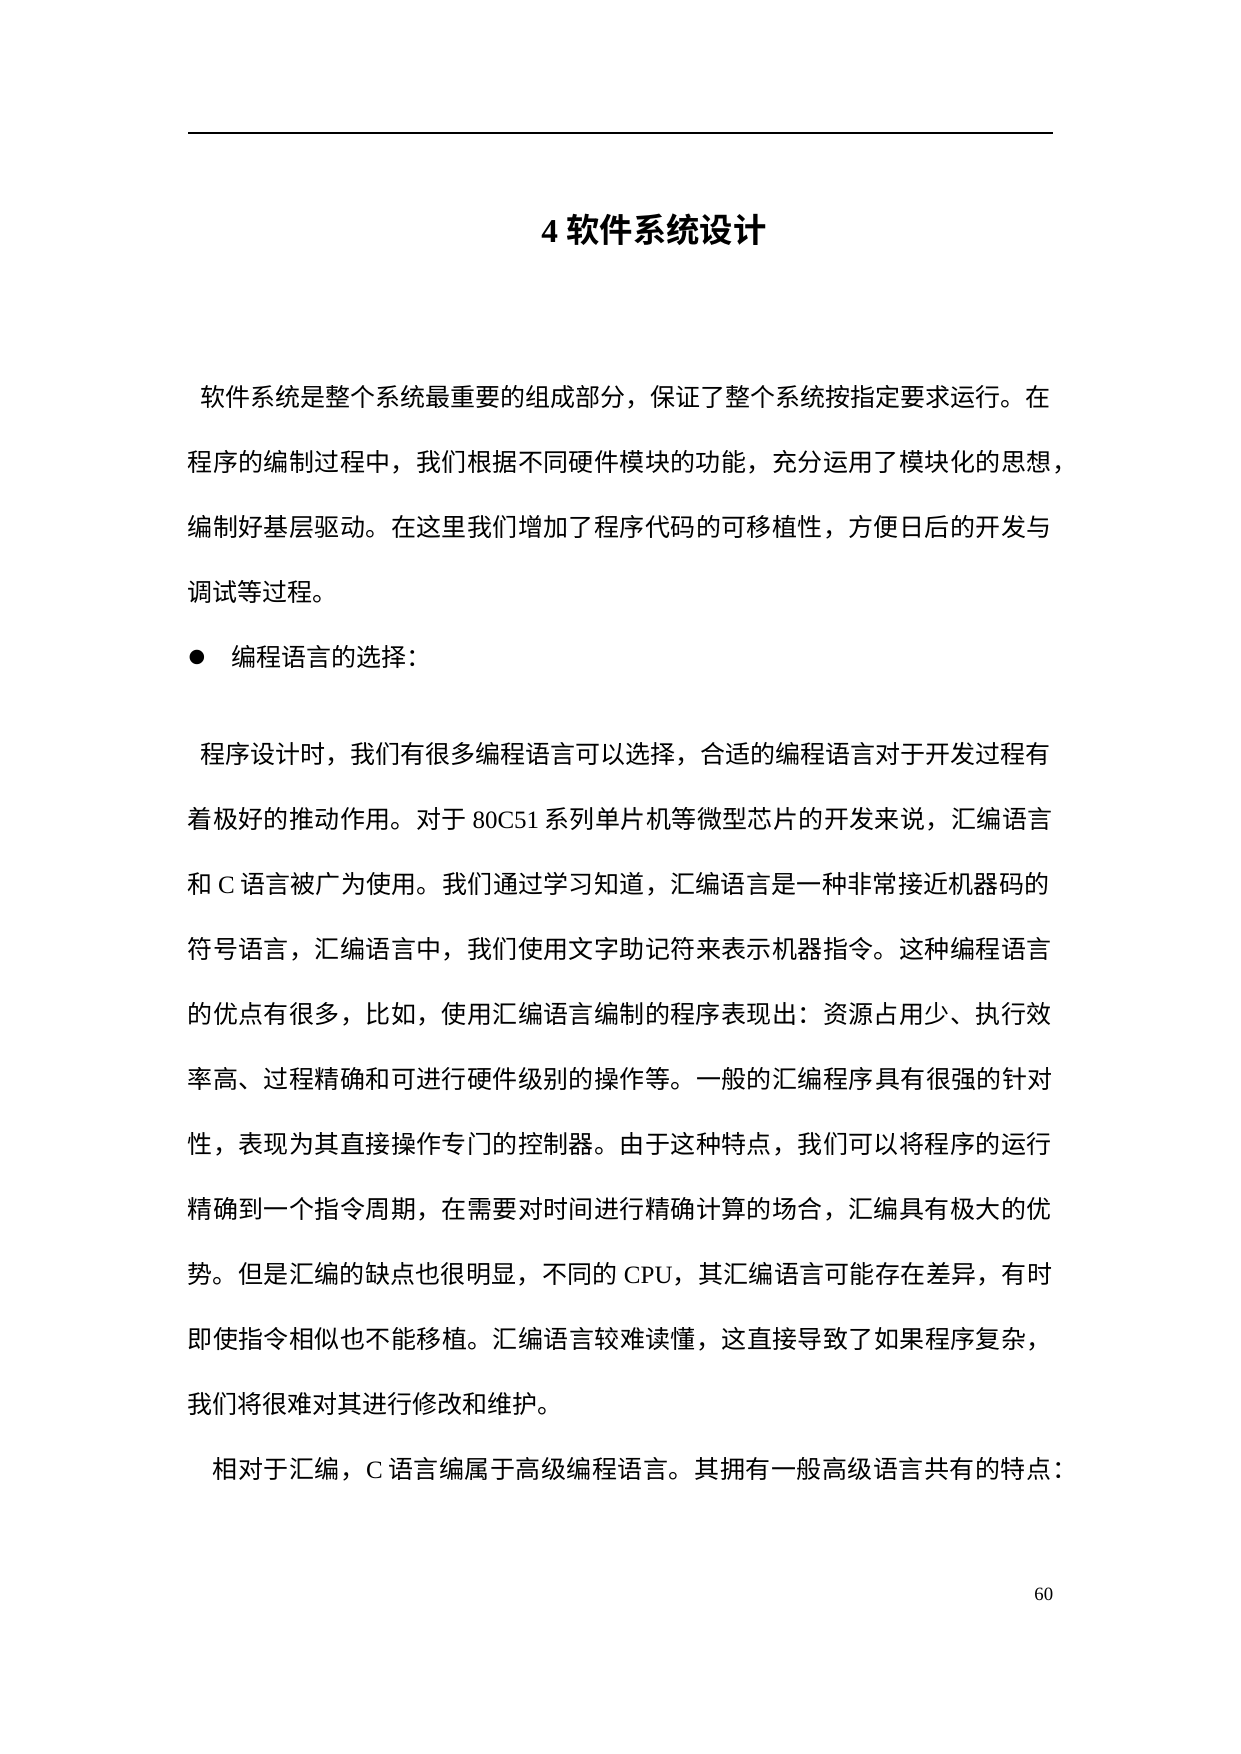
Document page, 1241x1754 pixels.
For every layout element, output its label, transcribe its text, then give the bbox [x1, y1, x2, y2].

text 软件系统是整个系统最重要的组成部分，保证了整个系统按指定要求运行。在程序的编制过程中，我们根据不同硬件模块的功能，充分运用了模块化的思想，编制好基层驱动。在这里我们增加了程序代码的可移植性，方便日后的开发与调试等过程。 [187, 363, 1053, 623]
subtitle 4 软件系统设计 [187, 195, 1053, 260]
text 程序设计时，我们有很多编程语言可以选择，合适的编程语言对于开发过程有着极好的推动作用。对于80C51系列单片机等微型芯片的开发来说，汇编语言和C语言被广为使用。我们通过学习知道，汇编语言是一种非常接近机器码的符号语言，汇编语言中，我们使用文字助记符来表示机器指令。这种编程语言的优点有很多，比如，使用汇编语言编制的程序表现出：资源占用少、执行效率高、过程精确和可进行硬件级别的操作等。一般的汇编程序具有很强的针对性，表现为其直接操作专门的控制器。由于这种特点，我们可以将程序的运行精确到一个指令周期，在需要对时间进行精确计算的场合，汇编具有极大的优势。但是汇编的缺点也很明显，不同的CPU，其汇编语言可能存在差异，有时即使指令相似也不能移植。汇编语言较难读懂，这直接导致了如果程序复杂，我们将很难对其进行修改和维护。 [187, 720, 1053, 1435]
list 编程语言的选择： [187, 623, 1053, 688]
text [187, 1435, 1053, 1500]
